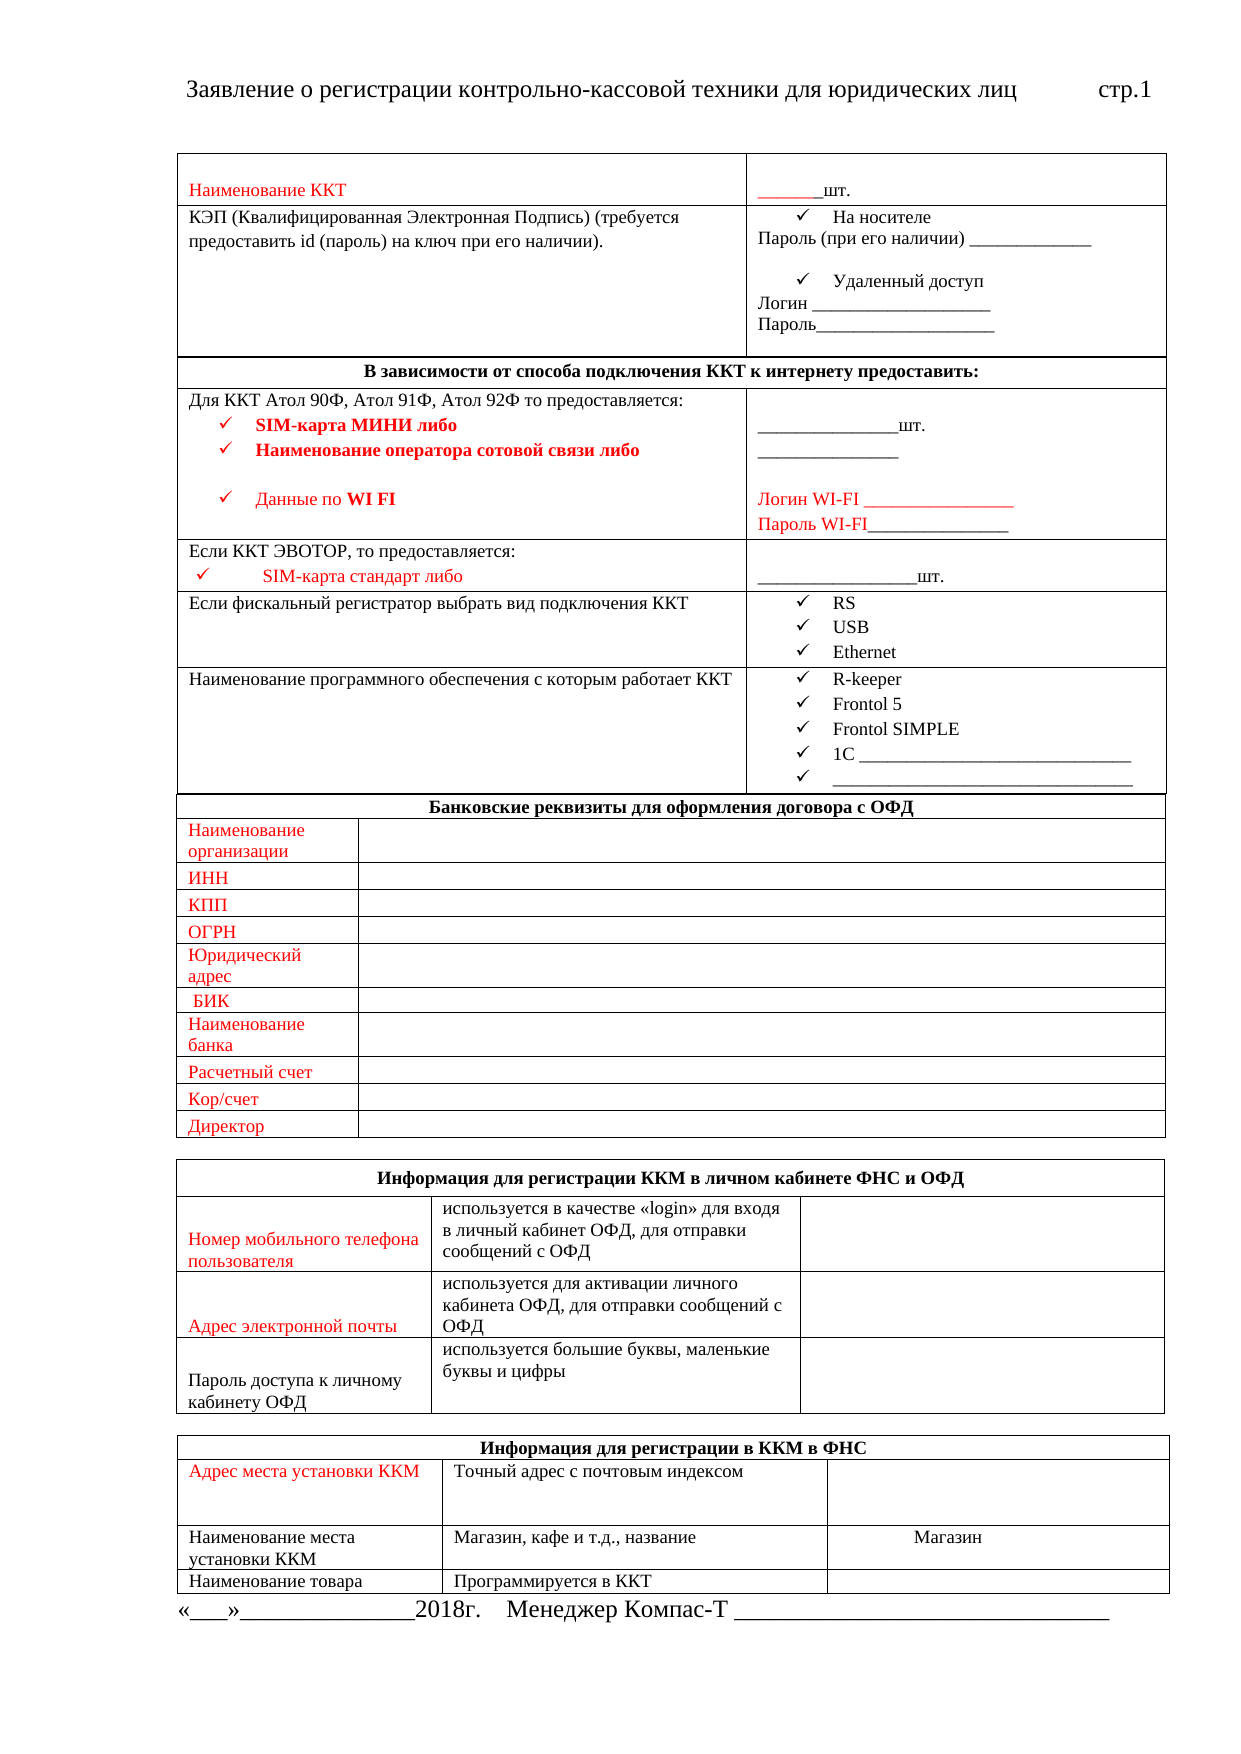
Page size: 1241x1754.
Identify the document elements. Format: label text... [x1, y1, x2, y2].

table_header Банковские реквизиты для оформления договора с ОФД [177, 795, 1165, 817]
table_cell [359, 988, 1165, 1012]
table_cell [359, 1084, 1165, 1110]
table_cell Магазин [828, 1526, 1169, 1569]
table_cell Адрес места установки ККМ [178, 1460, 442, 1525]
table_cell [828, 1460, 1169, 1525]
table_cell Наименование места установки ККМ [178, 1526, 442, 1569]
table_cell _______________шт. _______________ Логин WI-FI ________________ Пароль WI-FI_______________ [747, 389, 1166, 539]
table_cell [359, 863, 1165, 888]
table_header Информация для регистрации в ККМ в ФНС [178, 1436, 1169, 1459]
table_cell R-keeper Frontol 5 Frontol SIMPLE 1C _____________________________ ________________________________ [747, 668, 1166, 793]
table_cell используется большие буквы, маленькие буквы и цифры [432, 1338, 800, 1412]
table_header Информация для регистрации ККМ в личном кабинете ФНС и ОФД [177, 1160, 1164, 1196]
table_cell [359, 1013, 1165, 1056]
table_cell Точный адрес с почтовым индексом [443, 1460, 827, 1525]
table_cell [359, 890, 1165, 916]
table_cell [359, 1111, 1165, 1137]
table_cell Если фискальный регистратор выбрать вид подключения ККТ [178, 592, 746, 667]
table_cell Наименование организации [177, 819, 358, 862]
table_cell Наименование программного обеспечения с которым работает ККТ [178, 668, 746, 793]
table_cell На носителе Пароль (при его наличии) _____________ Удаленный доступ Логин ___________________ Пароль___________________ [747, 206, 1166, 356]
table_cell _________________шт. [747, 540, 1166, 591]
table_cell Для ККТ Атол 90Ф, Атол 91Ф, Атол 92Ф то предоставляется: SIM-карта МИНИ либо Наименование оператора сотовой связи либо Данные по WI FI [178, 389, 746, 539]
table_cell ИНН [177, 863, 358, 888]
table_cell Наименование банка [177, 1013, 358, 1056]
table_cell Номер мобильного телефона пользователя [177, 1197, 431, 1271]
table_cell Кор/счет [177, 1084, 358, 1110]
table_cell [801, 1197, 1164, 1271]
table_cell Пароль доступа к личному кабинету ОФД [177, 1338, 431, 1412]
table_cell RS USB Ethernet [747, 592, 1166, 667]
table_cell [359, 819, 1165, 862]
table_cell [359, 1057, 1165, 1083]
table_cell [359, 917, 1165, 942]
table_cell Наименование товара [178, 1570, 442, 1593]
table_cell Юридический адрес [177, 944, 358, 987]
table_cell используется в качестве «login» для входя в личный кабинет ОФД, для отправки сообщений с ОФД [432, 1197, 800, 1271]
table_cell ОГРН [177, 917, 358, 942]
table_cell КЭП (Квалифицированная Электронная Подпись) (требуется предоставить id (пароль) на ключ при его наличии). [178, 206, 746, 356]
table_cell Если ККТ ЭВОТОР, то предоставляется: SIM-карта стандарт либо [178, 540, 746, 591]
table_cell [359, 944, 1165, 987]
table_cell Адрес электронной почты [177, 1272, 431, 1337]
table_cell используется для активации личного кабинета ОФД, для отправки сообщений с ОФД [432, 1272, 800, 1337]
table_cell [801, 1338, 1164, 1412]
table_header Наименование ККТ [178, 154, 746, 204]
table_cell БИК [177, 988, 358, 1012]
table_cell КПП [177, 890, 358, 916]
table_header _______шт. [747, 154, 1166, 204]
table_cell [443, 1570, 827, 1593]
table_cell Магазин, кафе и т.д., название [443, 1526, 827, 1569]
table_cell [801, 1272, 1164, 1337]
table_cell [828, 1570, 1169, 1593]
table_cell Расчетный счет [177, 1057, 358, 1083]
table_cell Директор [177, 1111, 358, 1137]
table_cell В зависимости от способа подключения ККТ к интернету предоставить: [178, 358, 1166, 388]
